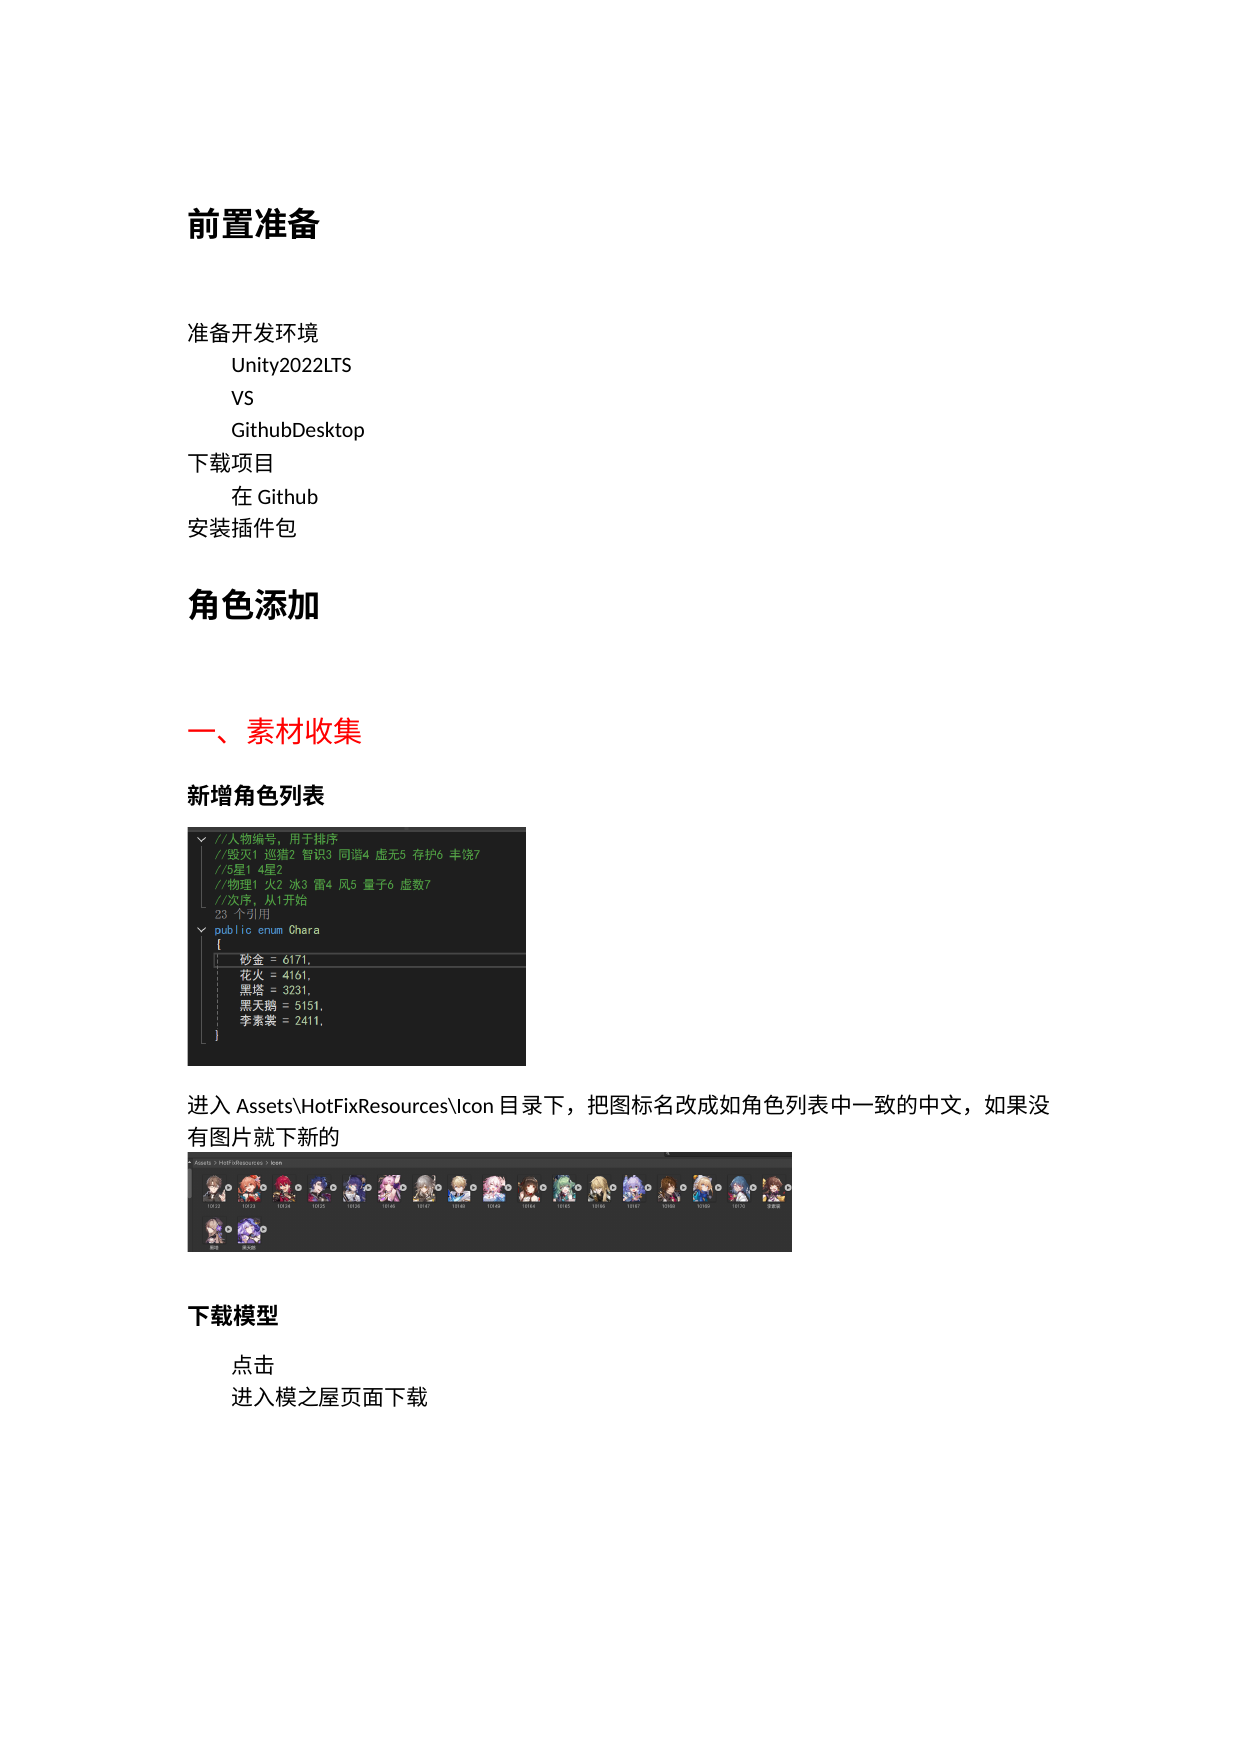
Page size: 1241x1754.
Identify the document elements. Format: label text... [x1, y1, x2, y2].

text 下载模型 [187, 1282, 1053, 1347]
text Unity2022LTS [187, 348, 1053, 381]
text 一、素材收集 [187, 697, 1053, 762]
text 新增角色列表 [187, 762, 1053, 827]
text GithubDesktop [187, 413, 1053, 446]
picture [187, 827, 526, 1066]
subtitle 前置准备 [187, 189, 1053, 254]
text VS [187, 381, 1053, 413]
text 在Github [187, 478, 1053, 511]
text 准备开发环境 [187, 316, 1053, 348]
text 进入模之屋页面下载 [187, 1380, 1053, 1412]
text 安装插件包 [187, 511, 1053, 543]
text 进入Assets\HotFixResources\Icon目录下，把图标名改成如角色列表中一致的中文，如果没有图片就下新的 [187, 1087, 1053, 1152]
text 下载项目 [187, 446, 1053, 478]
text 点击 [187, 1347, 1053, 1380]
subtitle 角色添加 [187, 570, 1053, 635]
picture [187, 1152, 792, 1252]
